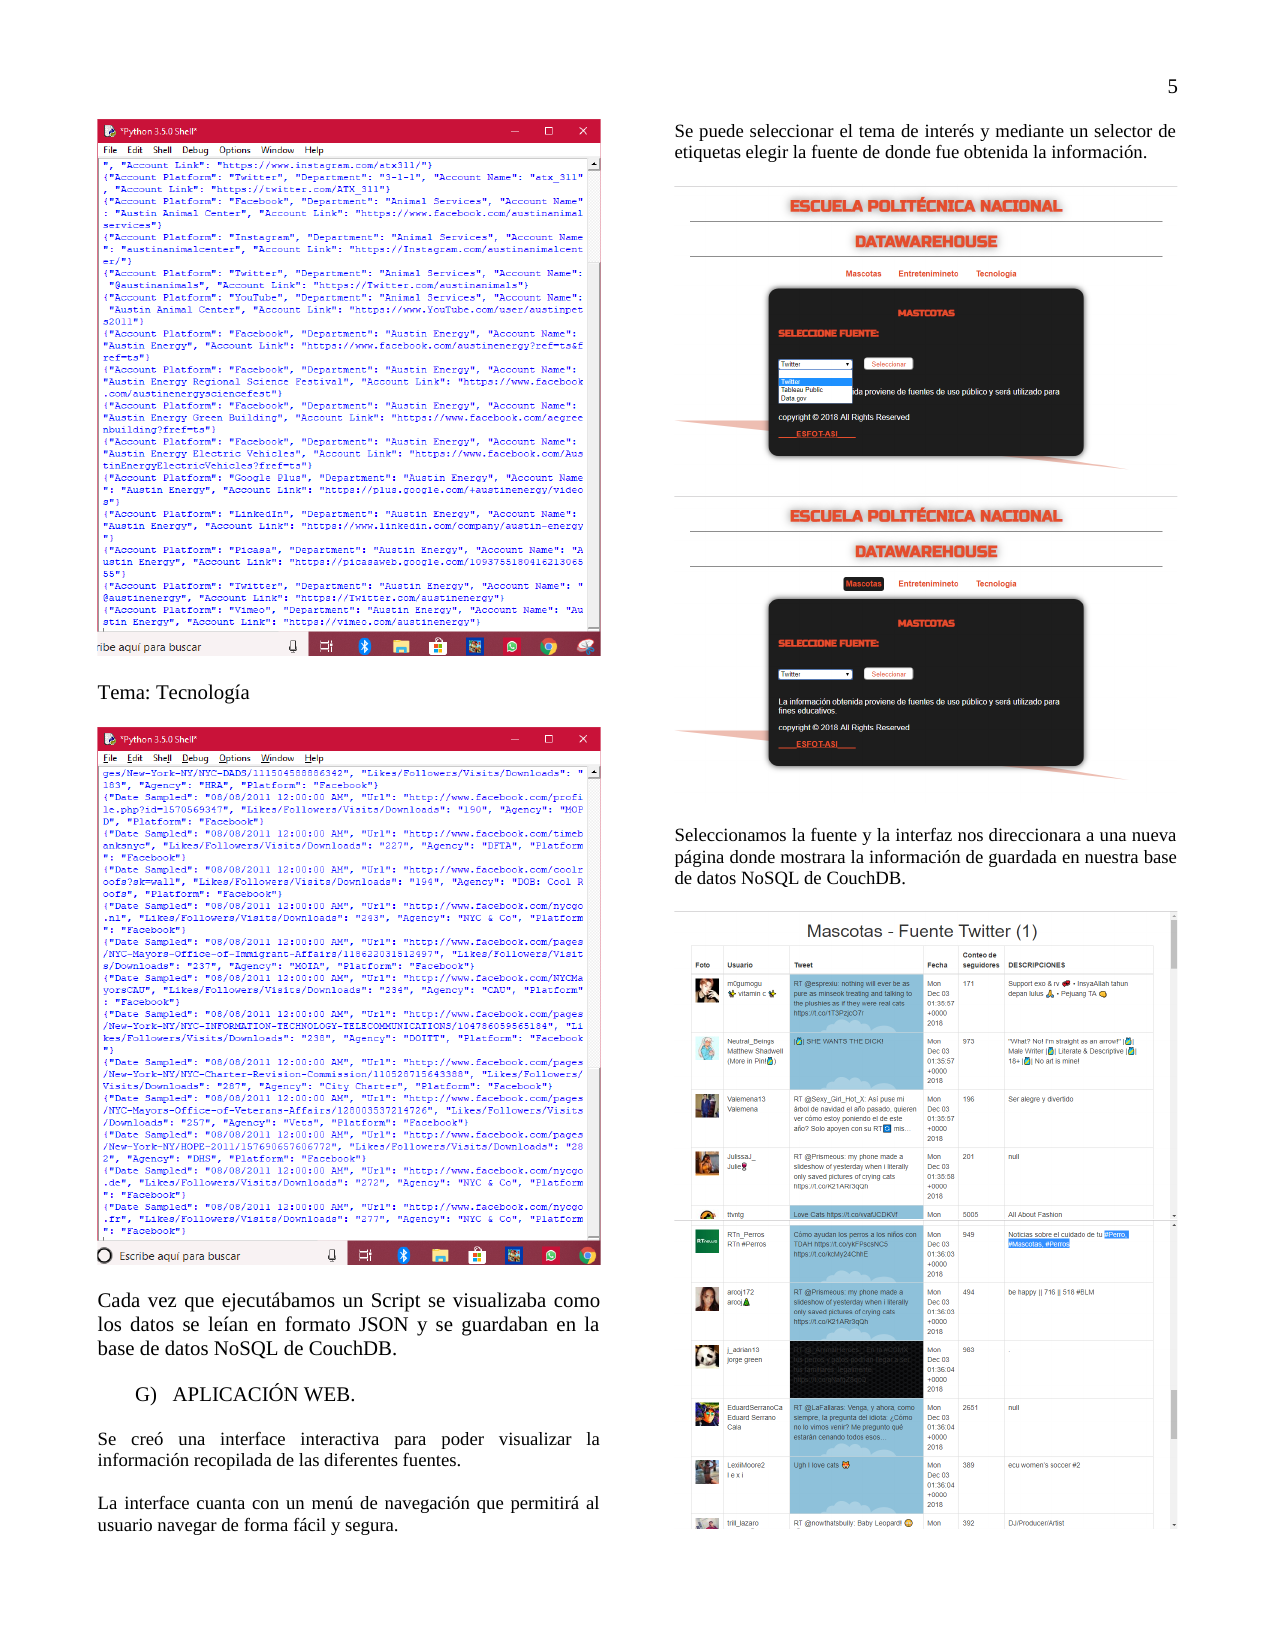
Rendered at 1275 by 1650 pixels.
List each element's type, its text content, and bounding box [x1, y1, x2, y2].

picture [674, 910, 1178, 1529]
text La interface cuanta con un menú de navegación que permitirá al usuario navegar de forma fácil y segura. [97, 1492, 601, 1535]
picture [674, 184, 1178, 803]
text Cada vez que ejecutábamos un Script se visualizaba como los datos se leían en formato JSON y se guardaban en la base de datos NoSQL de CouchDB. [97, 1288, 601, 1360]
picture [97, 727, 601, 1265]
text Se creó una interface interactiva para poder visualizar la información recopilada de las diferentes fuentes. [97, 1428, 601, 1471]
list APLICACIÓN WEB. [135, 1382, 601, 1406]
text Tema: Tecnología [97, 680, 601, 704]
text Seleccionamos la fuente y la interfaz nos direccionara a una nueva página donde mostrara la información de guardada en nuestra base de datos NoSQL de CouchDB. [674, 824, 1177, 889]
picture [97, 119, 601, 656]
text Se puede seleccionar el tema de interés y mediante un selector de etiquetas elegir la fuente de donde fue obtenida la información. [674, 119, 1177, 163]
